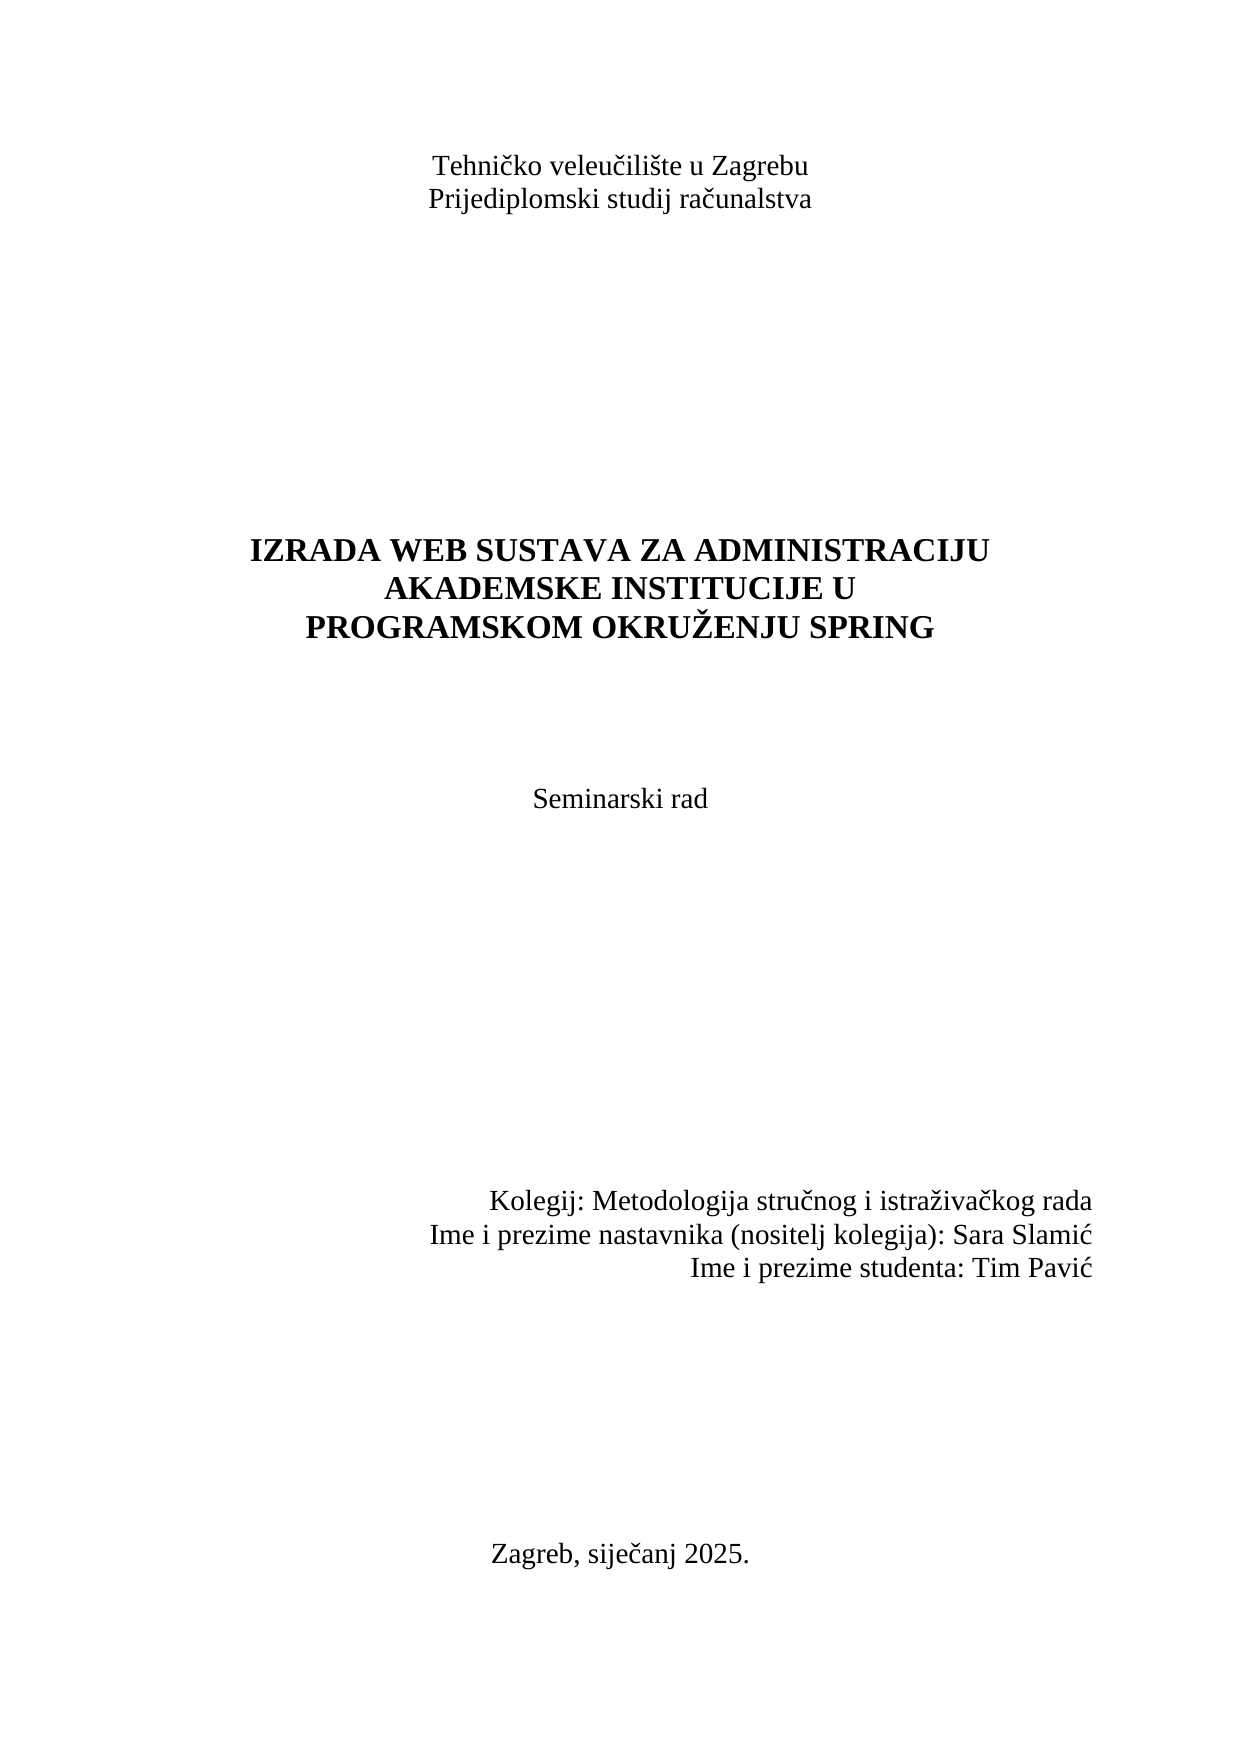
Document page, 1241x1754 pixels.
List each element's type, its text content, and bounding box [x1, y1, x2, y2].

text Seminarski rad [148, 782, 1093, 815]
text IZRADA WEB SUSTAVA ZA ADMINISTRACIJU AKADEMSKE INSTITUCIJE U PROGRAMSKOM OKRUŽENJU SPRING [148, 530, 1093, 645]
text Zagreb, siječanj 2025. [148, 1536, 1093, 1570]
text Tehničko veleučilište u Zagrebu Prijediplomski studij računalstva [148, 148, 1093, 215]
text Kolegij: Metodologija stručnog i istraživačkog rada Ime i prezime nastavnika (nositelj kolegija): Sara Slamić Ime i prezime studenta: Tim Pavić [148, 1183, 1093, 1284]
